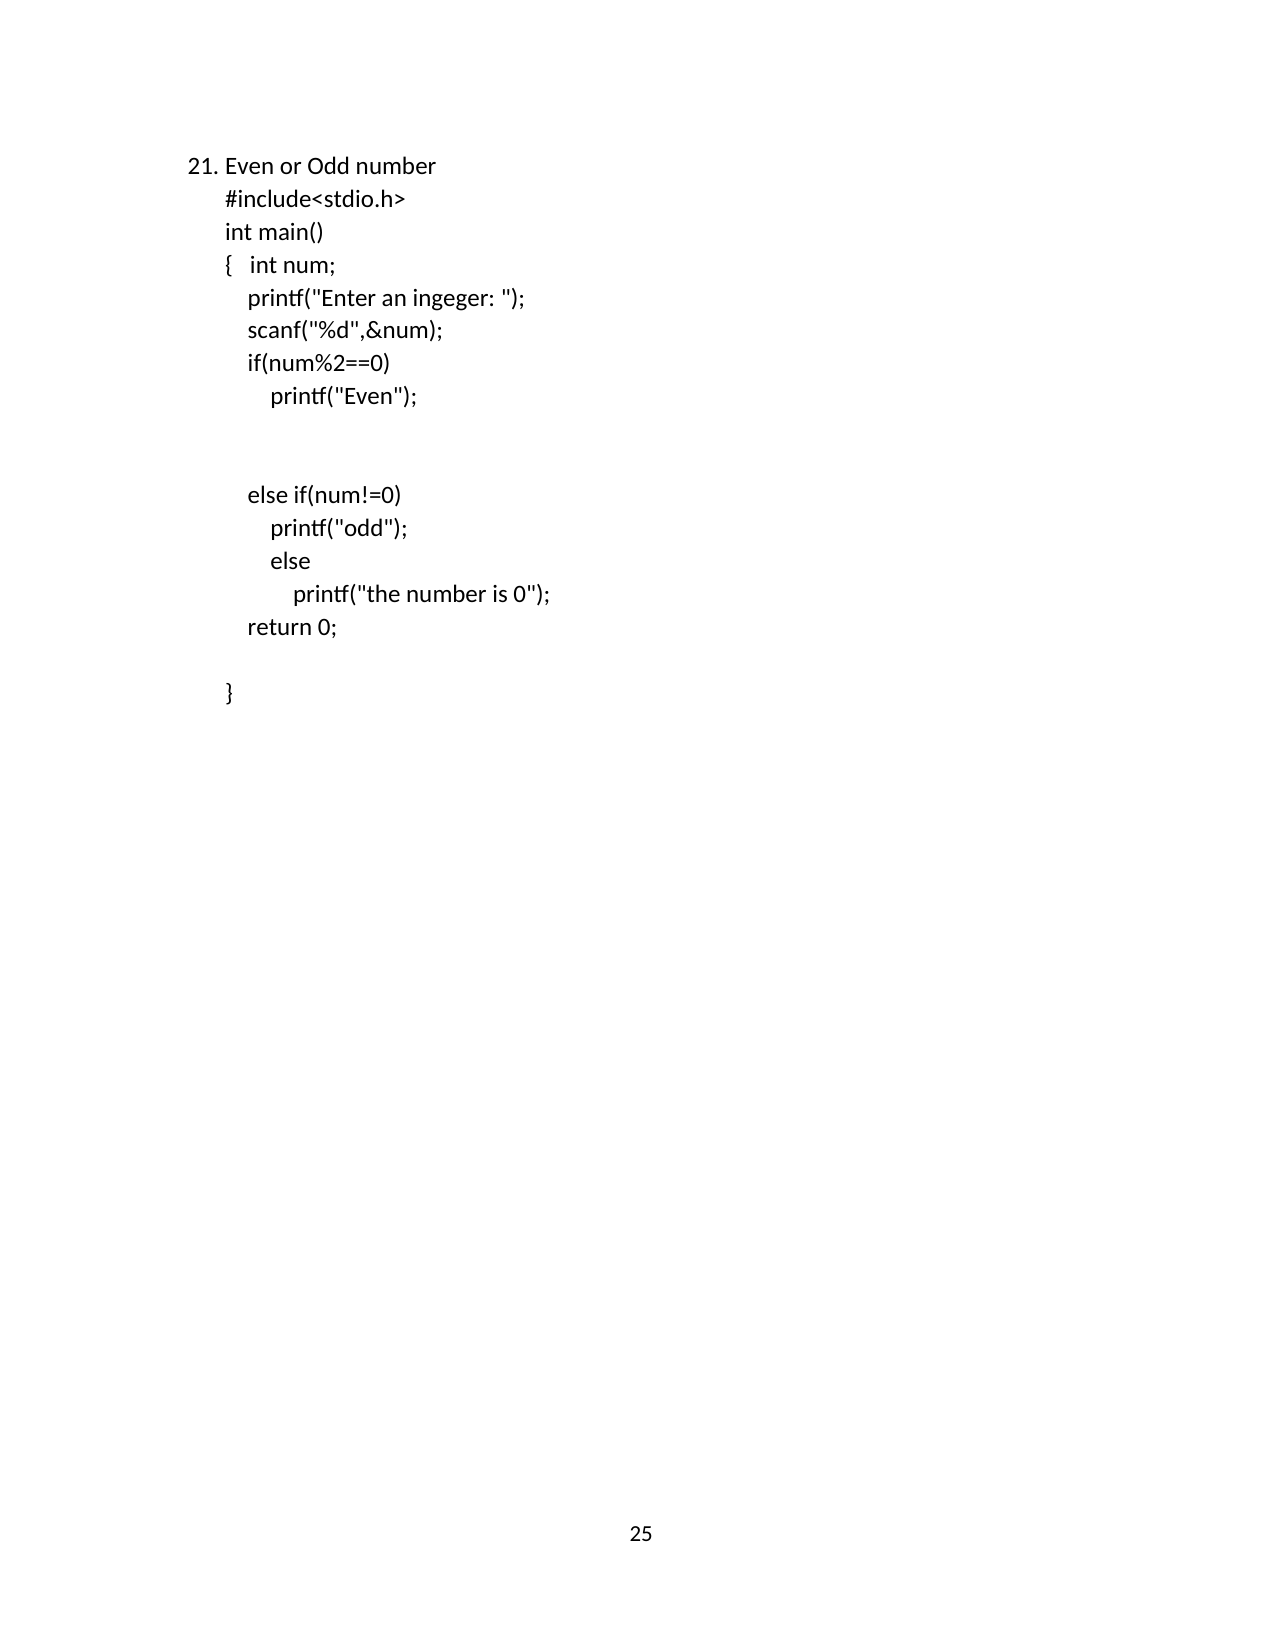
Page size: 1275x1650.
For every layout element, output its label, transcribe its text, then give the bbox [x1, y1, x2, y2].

list scanf("%d",&num); [225, 314, 1100, 345]
list else [225, 545, 1100, 576]
list return 0; [225, 611, 1100, 641]
list printf("odd"); [225, 512, 1100, 543]
list printf("Even"); [225, 380, 1100, 411]
list printf("the number is 0"); [225, 578, 1100, 608]
list #include<stdio.h> [225, 183, 1100, 213]
list Even or Odd number [187, 150, 1100, 181]
list else if(num!=0) [225, 479, 1100, 510]
list if(num%2==0) [225, 347, 1100, 378]
list printf("Enter an ingeger: "); [225, 282, 1100, 312]
list int main() [225, 216, 1100, 246]
list } [225, 677, 1100, 707]
list { int num; [225, 249, 1100, 279]
